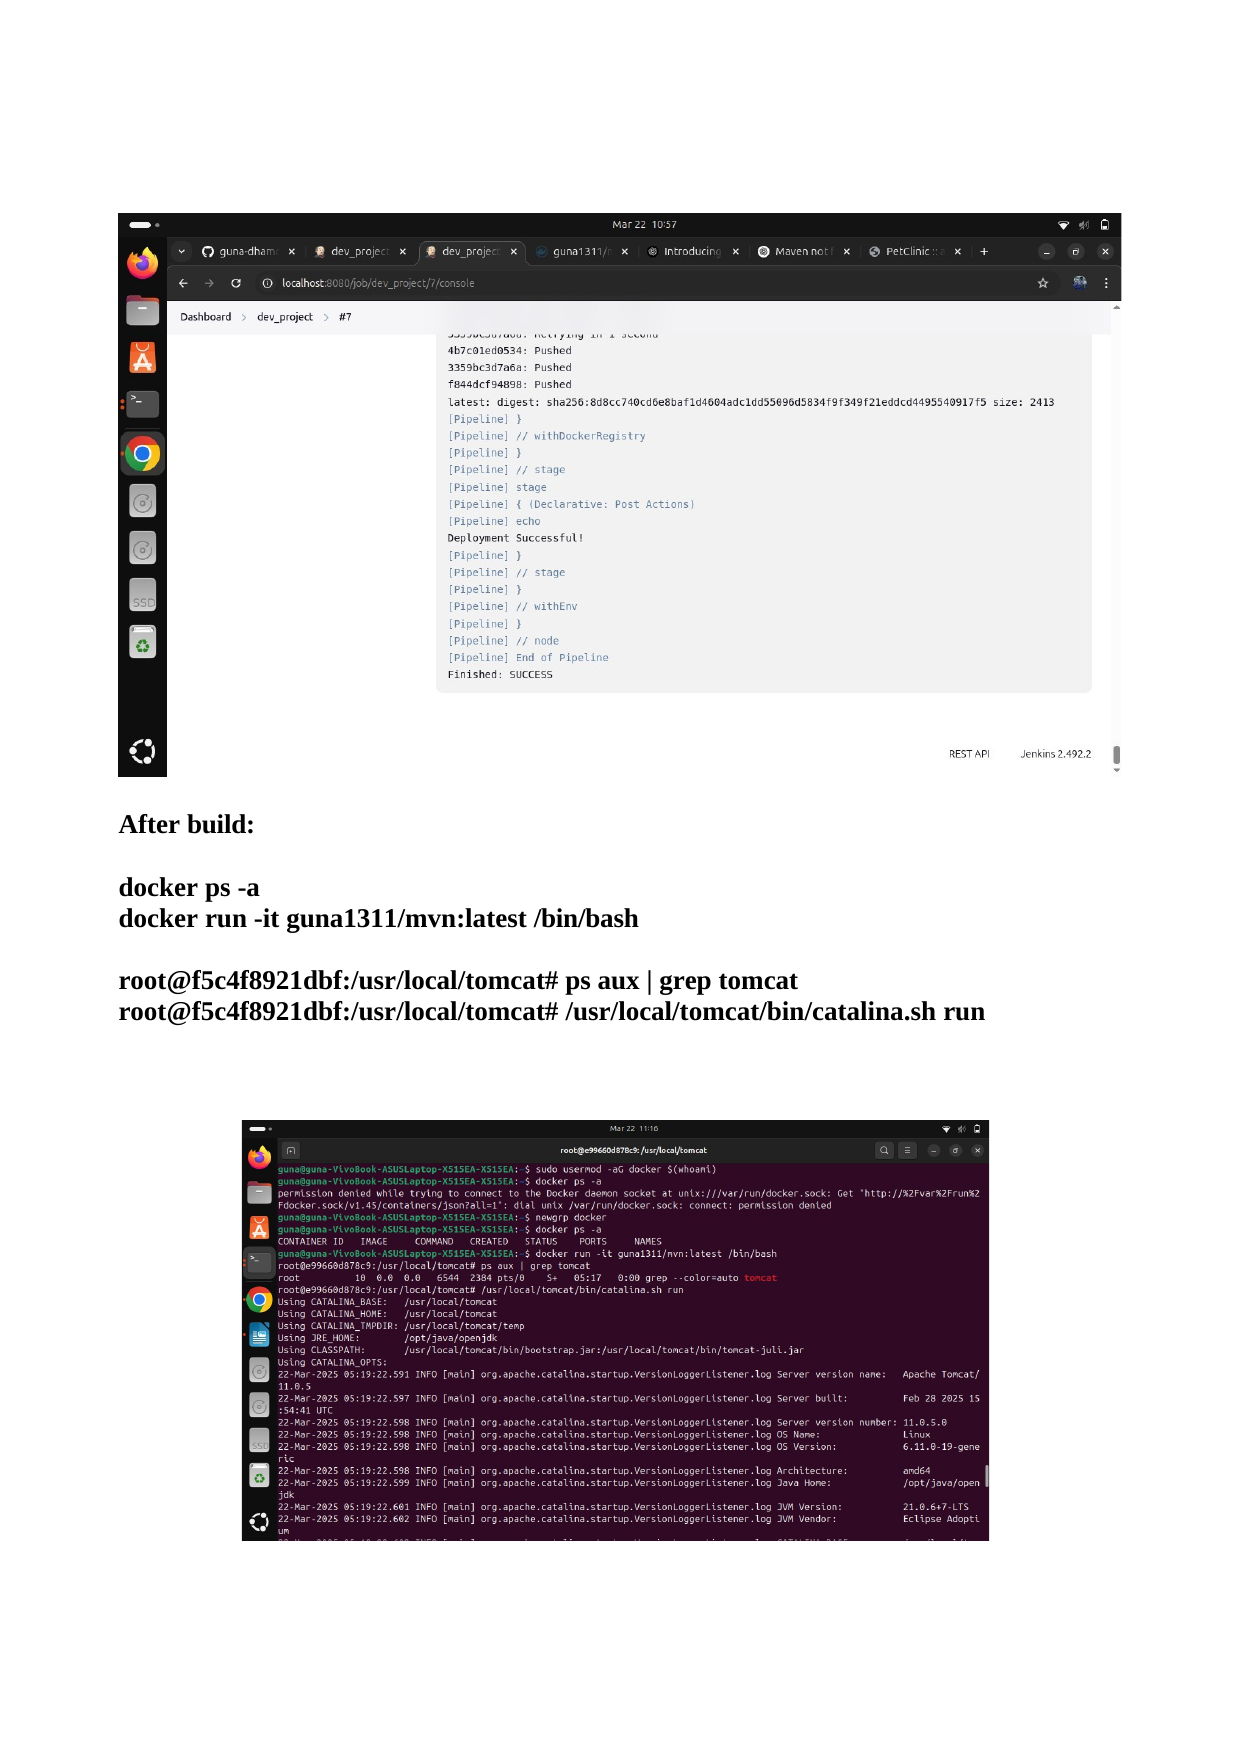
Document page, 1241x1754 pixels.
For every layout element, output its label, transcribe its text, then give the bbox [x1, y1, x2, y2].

text After build: [118, 808, 1137, 840]
text root@f5c4f8921dbf:/usr/local/tomcat# ps aux | grep tomcat root@f5c4f8921dbf:/usr/local/tomcat# /usr/local/tomcat/bin/catalina.sh run [118, 964, 1137, 1027]
text docker run -it guna1311/mvn:latest /bin/bash [118, 902, 1137, 933]
text docker ps -a [118, 871, 1137, 902]
picture [241, 1120, 990, 1541]
picture [118, 213, 1122, 777]
